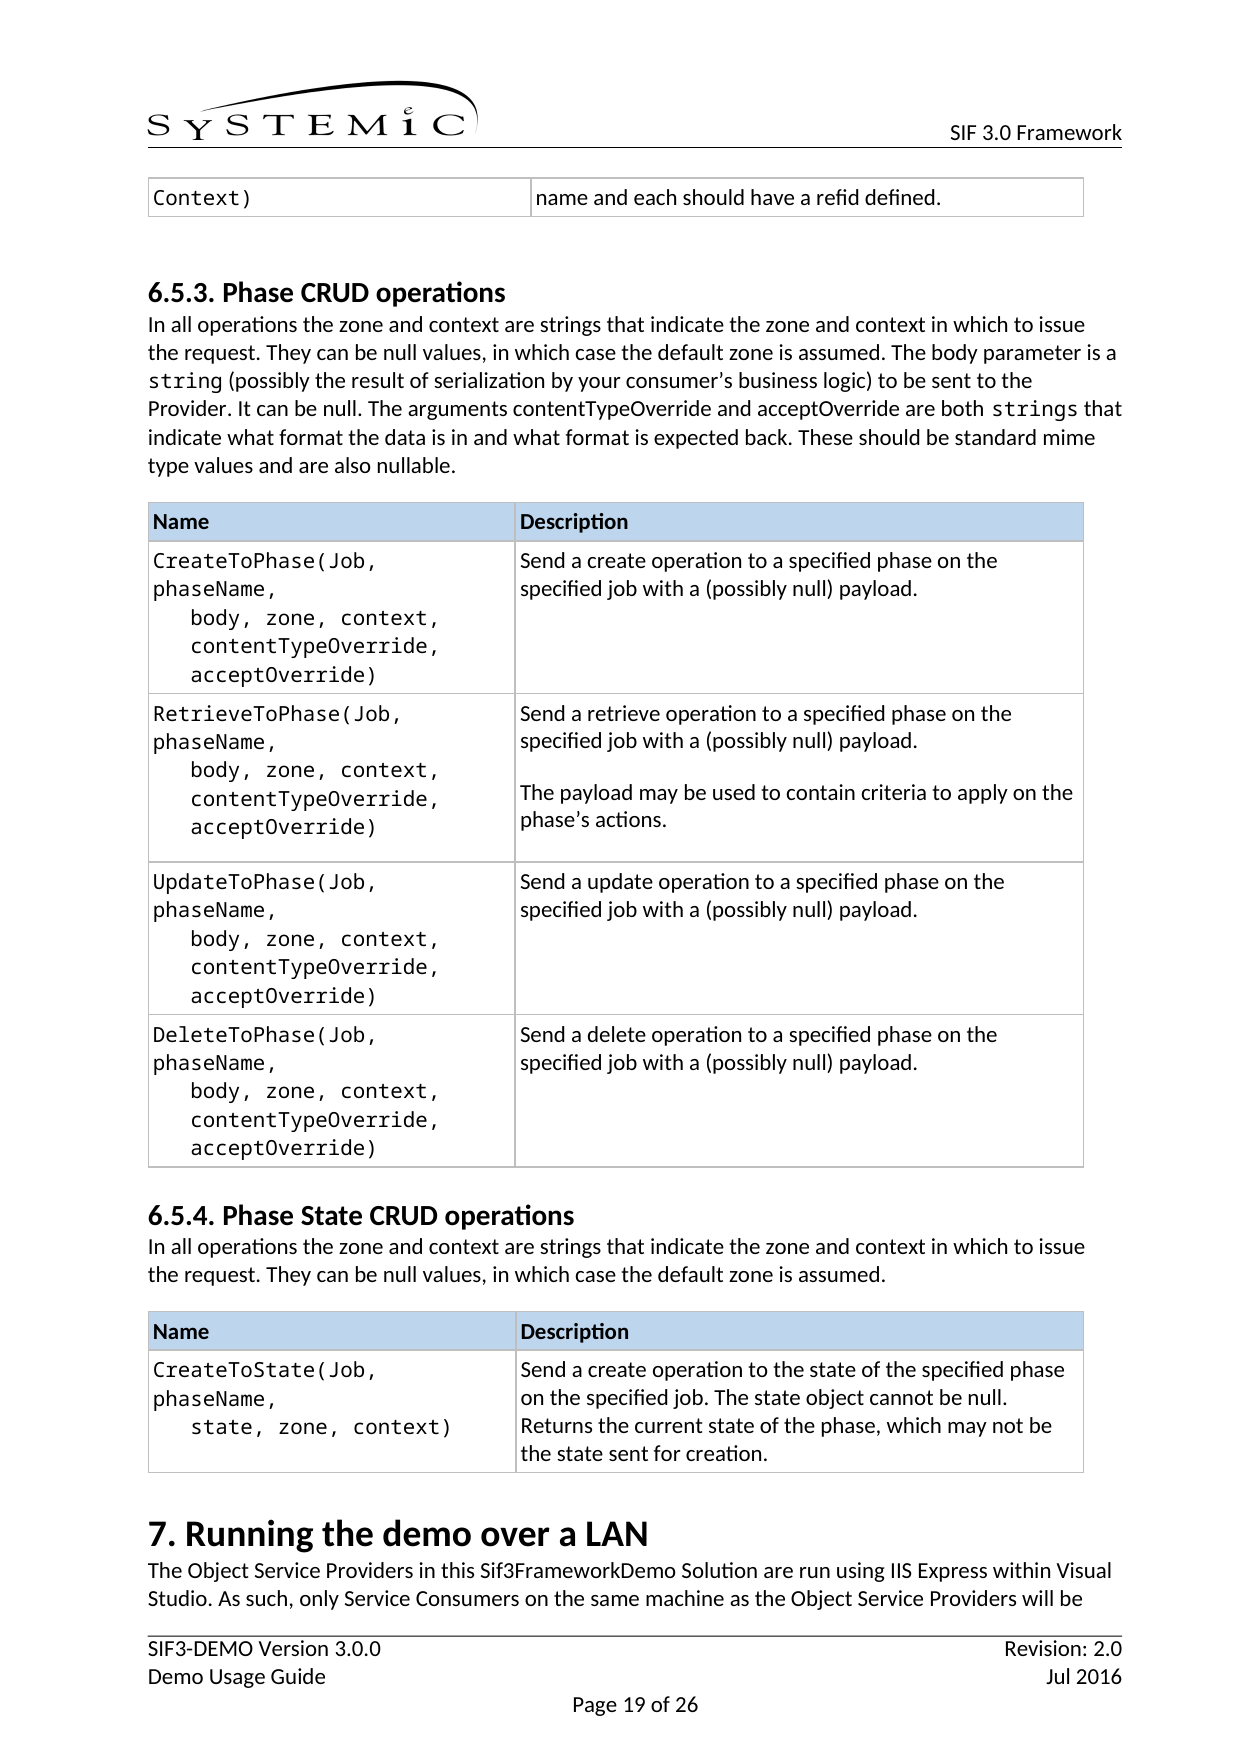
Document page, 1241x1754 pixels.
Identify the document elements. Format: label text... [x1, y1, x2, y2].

table_header Description [516, 503, 1083, 540]
table_header Name [149, 503, 514, 540]
table_header Name [149, 1312, 515, 1349]
picture [147, 80, 478, 140]
subtitle Running the demo over a LAN [148, 1510, 1122, 1556]
table_cell UpdateToPhase(Job, phaseName, body, zone, context, contentTypeOverride, acceptOverride) [149, 863, 514, 1014]
text In all operations the zone and context are strings that indicate the zone and context in which to issue the request. They can be null values, in which case the default zone is assumed. The body parameter is a string (possibly the result of serialization by your consumer’s business logic) to be sent to the Provider. It can be null. The arguments contentTypeOverride and acceptOverride are both strings that indicate what format the data is in and what format is expected back. These should be standard mime type values and are also nullable. [148, 310, 1122, 479]
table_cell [532, 179, 1083, 216]
table_cell Send a retrieve operation to a specified phase on the specified job with a (possibly null) payload. The payload may be used to contain criteria to apply on the phase’s actions. [516, 694, 1083, 861]
table_cell CreateToState(Job, phaseName, state, zone, context) [149, 1351, 515, 1472]
table_cell Send a delete operation to a specified phase on the specified job with a (possibly null) payload. [516, 1015, 1083, 1166]
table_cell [149, 179, 530, 216]
table_cell Send a update operation to a specified phase on the specified job with a (possibly null) payload. [516, 863, 1083, 1014]
subtitle Phase CRUD operations [148, 274, 1122, 310]
table_cell RetrieveToPhase(Job, phaseName, body, zone, context, contentTypeOverride, acceptOverride) [149, 694, 514, 861]
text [148, 1556, 1122, 1612]
table_cell Send a create operation to the state of the specified phase on the specified job. The state object cannot be null. Returns the current state of the phase, which may not be the state sent for creation. [517, 1351, 1083, 1472]
table_cell CreateToPhase(Job, phaseName, body, zone, context, contentTypeOverride, acceptOverride) [149, 542, 514, 693]
text In all operations the zone and context are strings that indicate the zone and context in which to issue the request. They can be null values, in which case the default zone is assumed. [148, 1232, 1122, 1288]
table_cell DeleteToPhase(Job, phaseName, body, zone, context, contentTypeOverride, acceptOverride) [149, 1015, 514, 1166]
table_header Description [517, 1312, 1083, 1349]
table_cell Send a create operation to a specified phase on the specified job with a (possibly null) payload. [516, 542, 1083, 693]
subtitle Phase State CRUD operations [148, 1197, 1122, 1232]
